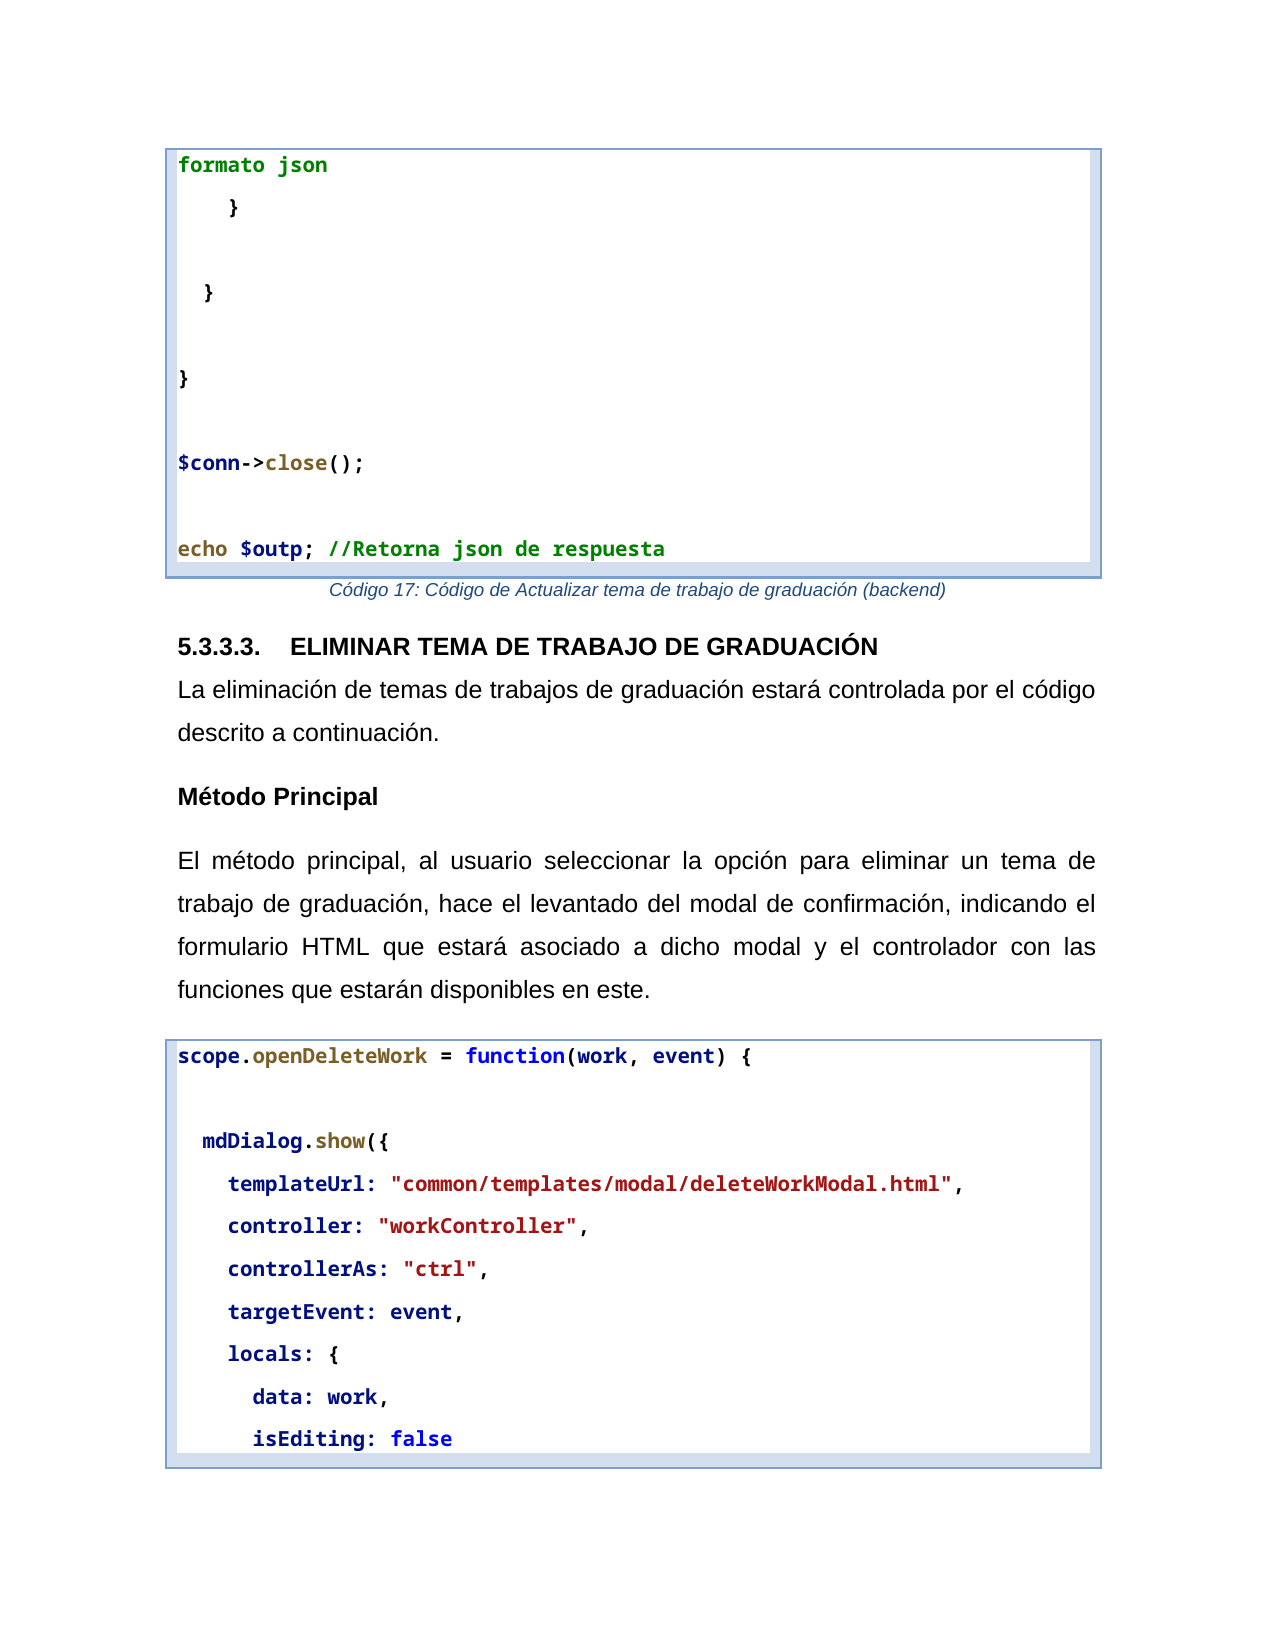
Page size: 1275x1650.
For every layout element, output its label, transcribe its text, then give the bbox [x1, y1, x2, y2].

text La eliminación de temas de trabajos de graduación estará controlada por el código descrito a continuación. [177, 675, 1098, 747]
text Código 17: Código de Actualizar tema de trabajo de graduación (backend) [177, 579, 1098, 600]
text El método principal, al usuario seleccionar la opción para eliminar un tema de trabajo de graduación, hace el levantado del modal de confirmación, indicando el formulario HTML que estará asociado a dicho modal y el controlador con las funciones que estarán disponibles en este. [177, 846, 1098, 1004]
text Método Principal [177, 782, 1098, 811]
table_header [167, 1041, 1100, 1467]
subtitle ELIMINAR TEMA DE TRABAJO DE GRADUACIÓN [177, 632, 1098, 660]
